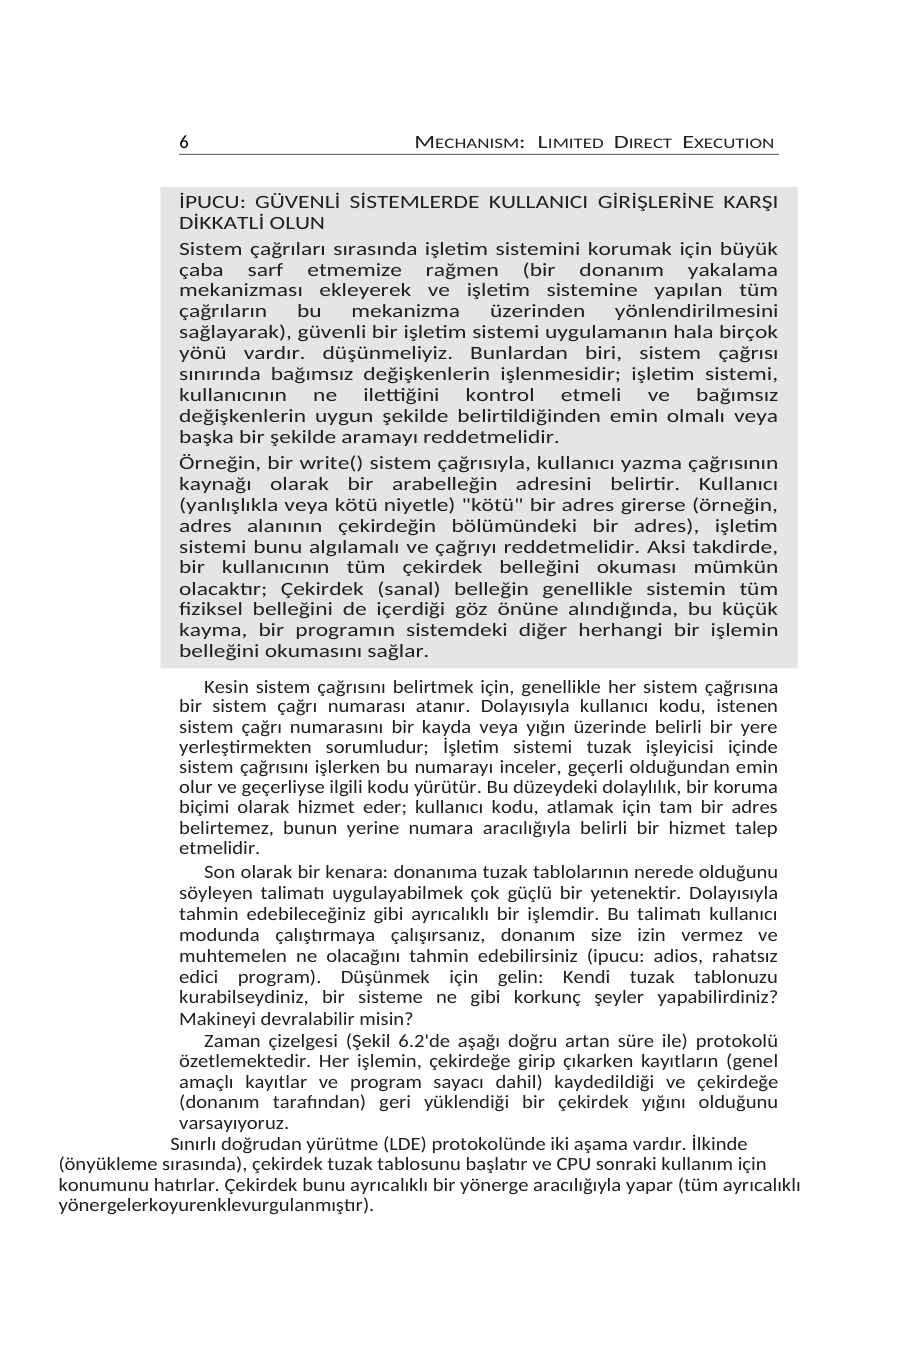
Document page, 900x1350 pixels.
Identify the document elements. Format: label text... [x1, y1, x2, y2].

text Zaman çizelgesi (Şekil 6.2'de aşağı doğru artan süre ile) protokolü özetlemektedir. Her işlemin, çekirdeğe girip çıkarken kayıtların (genel amaçlı kayıtlar ve program sayacı dahil) kaydedildiği ve çekirdeğe (donanım tarafından) geri yüklendiği bir çekirdek yığını olduğunu varsayıyoruz. [179, 1031, 779, 1134]
text Kesin sistem çağrısını belirtmek için, genellikle her sistem çağrısına bir sistem çağrı numarası atanır. Dolayısıyla kullanıcı kodu, istenen sistem çağrı numarasını bir kayda veya yığın üzerinde belirli bir yere yerleştirmekten sorumludur; İşletim sistemi tuzak işleyicisi içinde sistem çağrısını işlerken bu numarayı inceler, geçerli olduğundan emin olur ve geçerliyse ilgili kodu yürütür. Bu düzeydeki dolaylılık, bir koruma biçimi olarak hizmet eder; kullanıcı kodu, atlamak için tam bir adres belirtemez, bunun yerine numara aracılığıyla belirli bir hizmet talep etmelidir. [179, 677, 779, 859]
text Son olarak bir kenara: donanıma tuzak tablolarının nerede olduğunu söyleyen talimatı uygulayabilmek çok güçlü bir yetenektir. Dolayısıyla tahmin edebileceğiniz gibi ayrıcalıklı bir işlemdir. Bu talimatı kullanıcı modunda çalıştırmaya çalışırsanız, donanım size izin vermez ve muhtemelen ne olacağını tahmin edebilirsiniz (ipucu: adios, rahatsız edici program). Düşünmek için gelin: Kendi tuzak tablonuzu kurabilseydiniz, bir sisteme ne gibi korkunç şeyler yapabilirdiniz? Makineyi devralabilir misin? [179, 862, 779, 1029]
text Sınırlı doğrudan yürütme (LDE) protokolünde iki aşama vardır. İlkinde (önyükleme sırasında), çekirdek tuzak tablosunu başlatır ve CPU sonraki kullanım için konumunu hatırlar. Çekirdek bunu ayrıcalıklı bir yönerge aracılığıyla yapar (tüm ayrıcalıklı yönergelerkoyurenklevurgulanmıştır). [58, 1134, 821, 1216]
